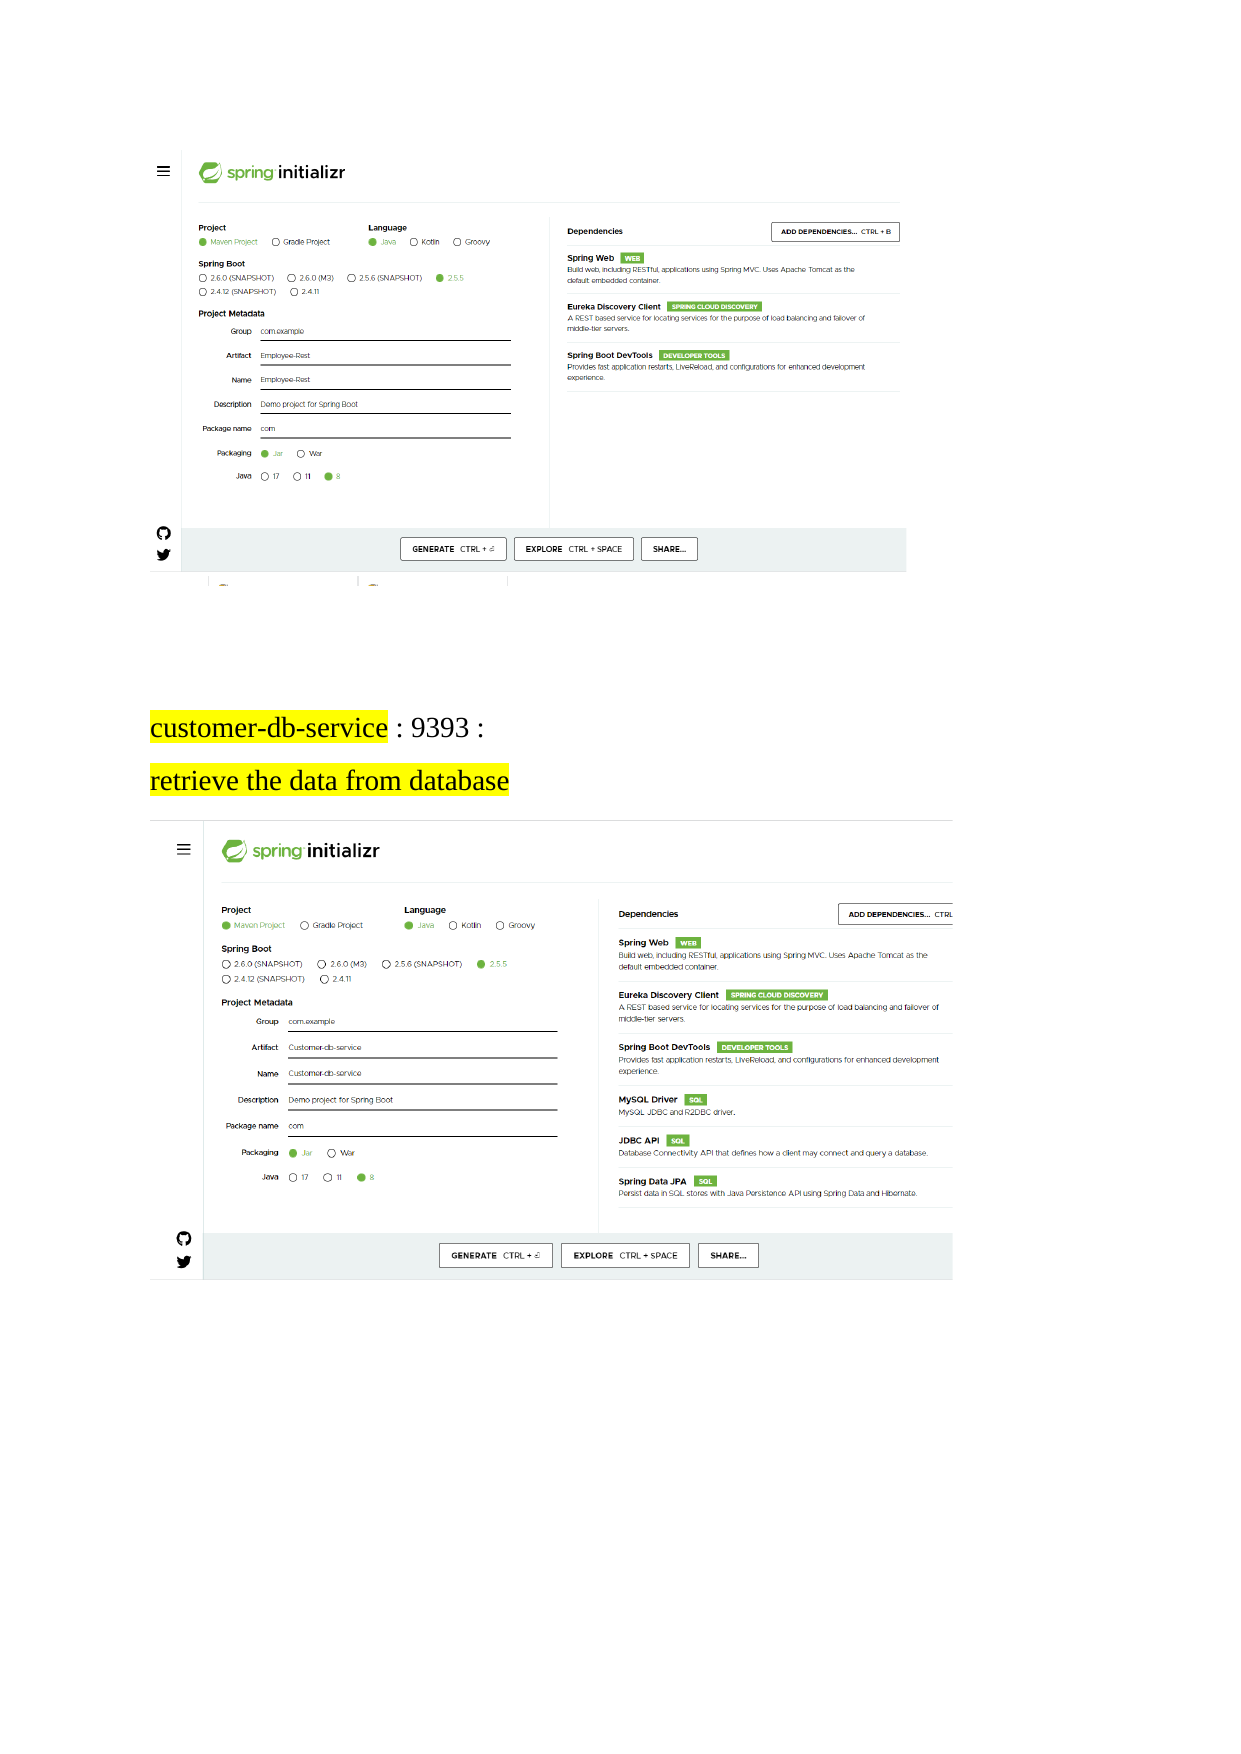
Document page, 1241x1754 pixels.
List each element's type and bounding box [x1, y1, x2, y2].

picture [150, 815, 953, 1282]
picture [150, 150, 907, 586]
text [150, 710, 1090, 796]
